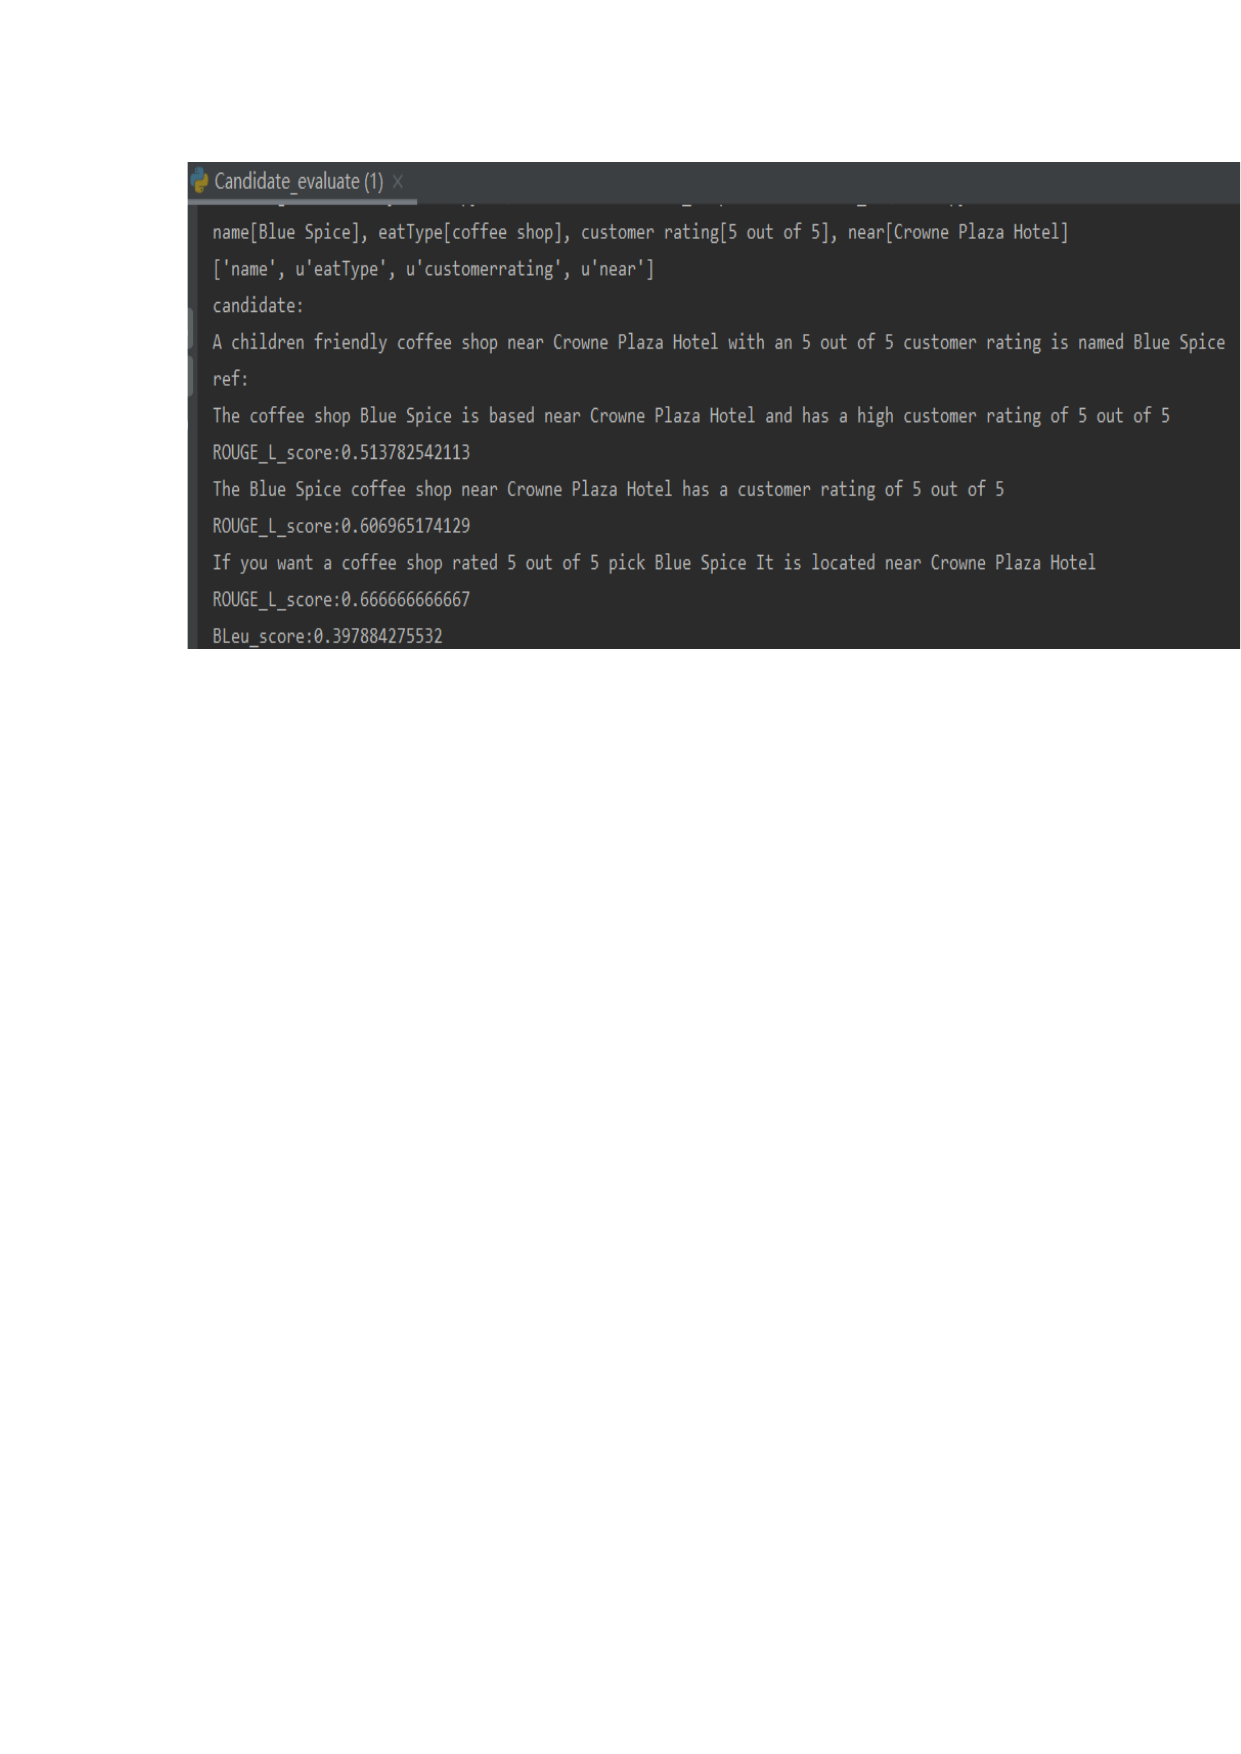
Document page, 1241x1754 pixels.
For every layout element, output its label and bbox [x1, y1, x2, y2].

picture [187, 162, 1241, 649]
